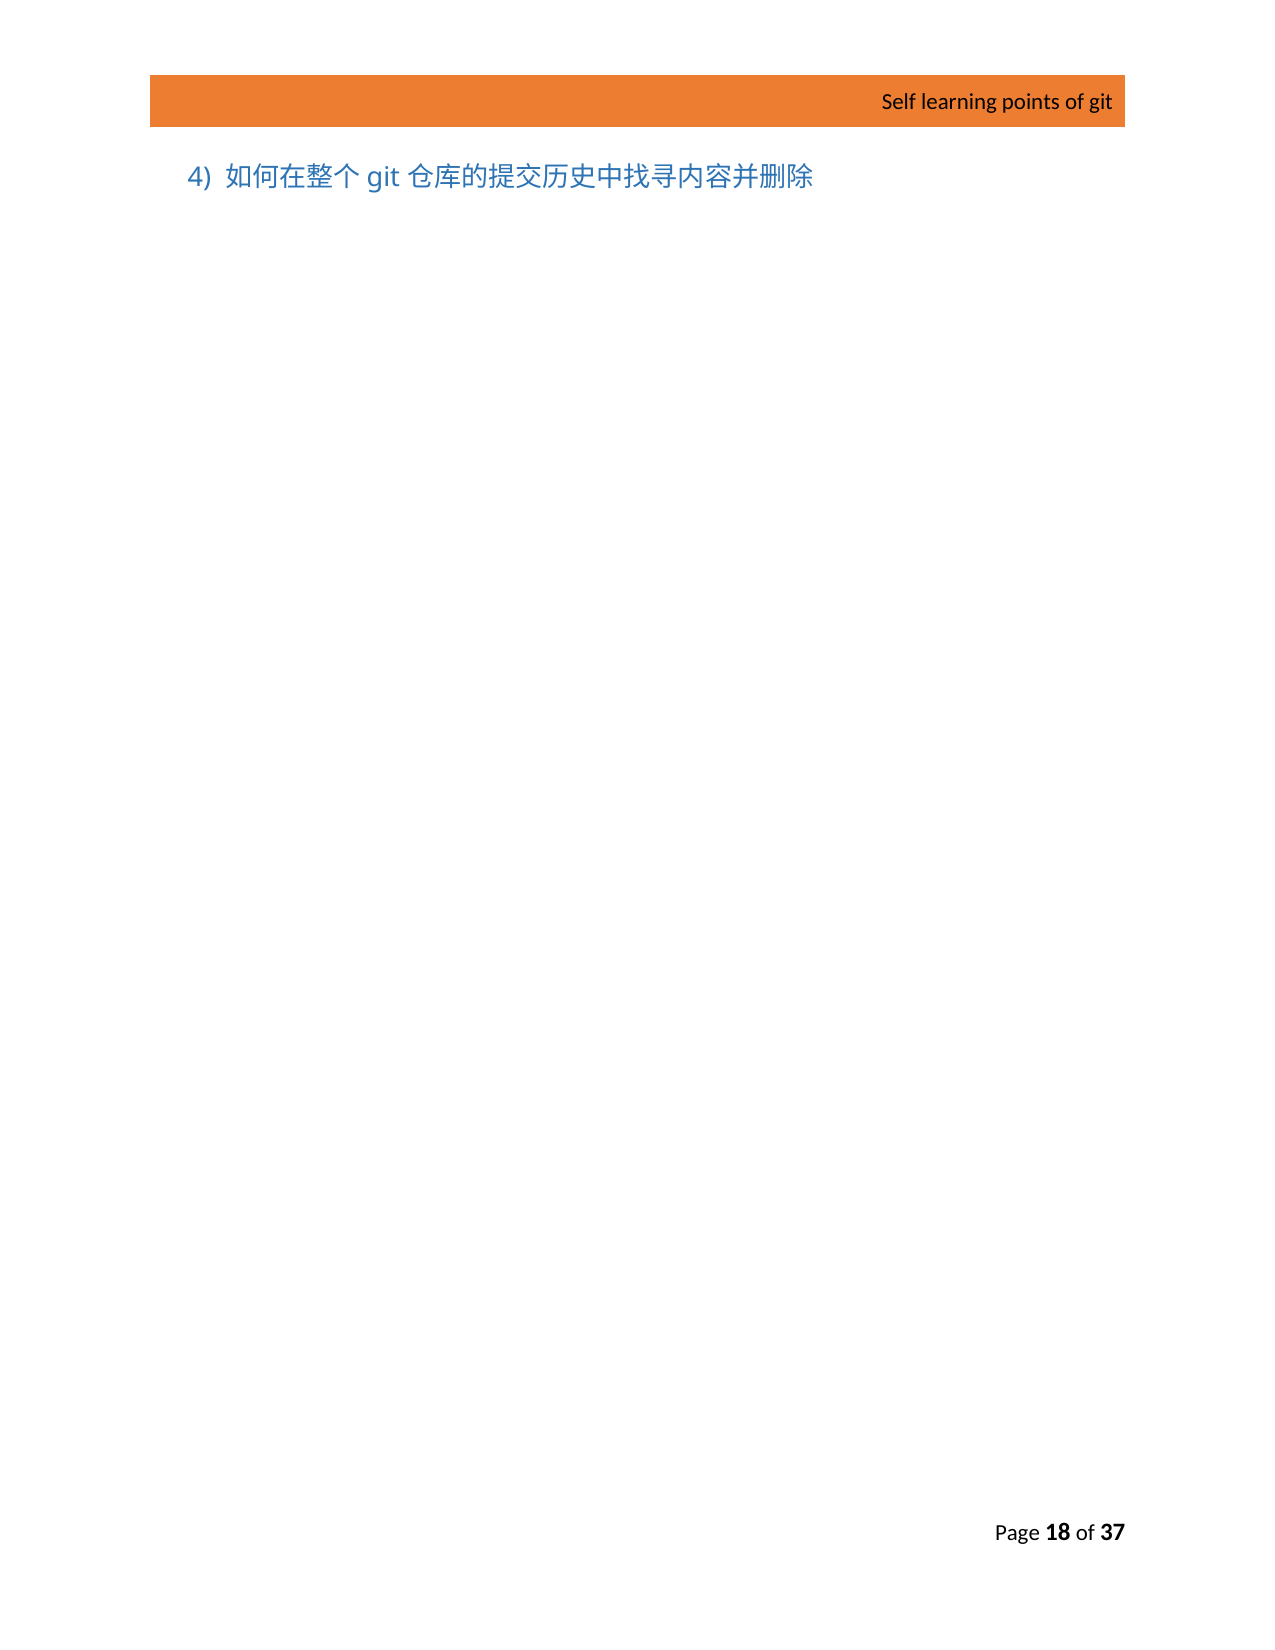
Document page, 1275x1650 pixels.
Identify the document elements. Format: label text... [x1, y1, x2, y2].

subtitle 如何在整个 git 仓库的提交历史中找寻内容并删除 [187, 155, 1125, 194]
